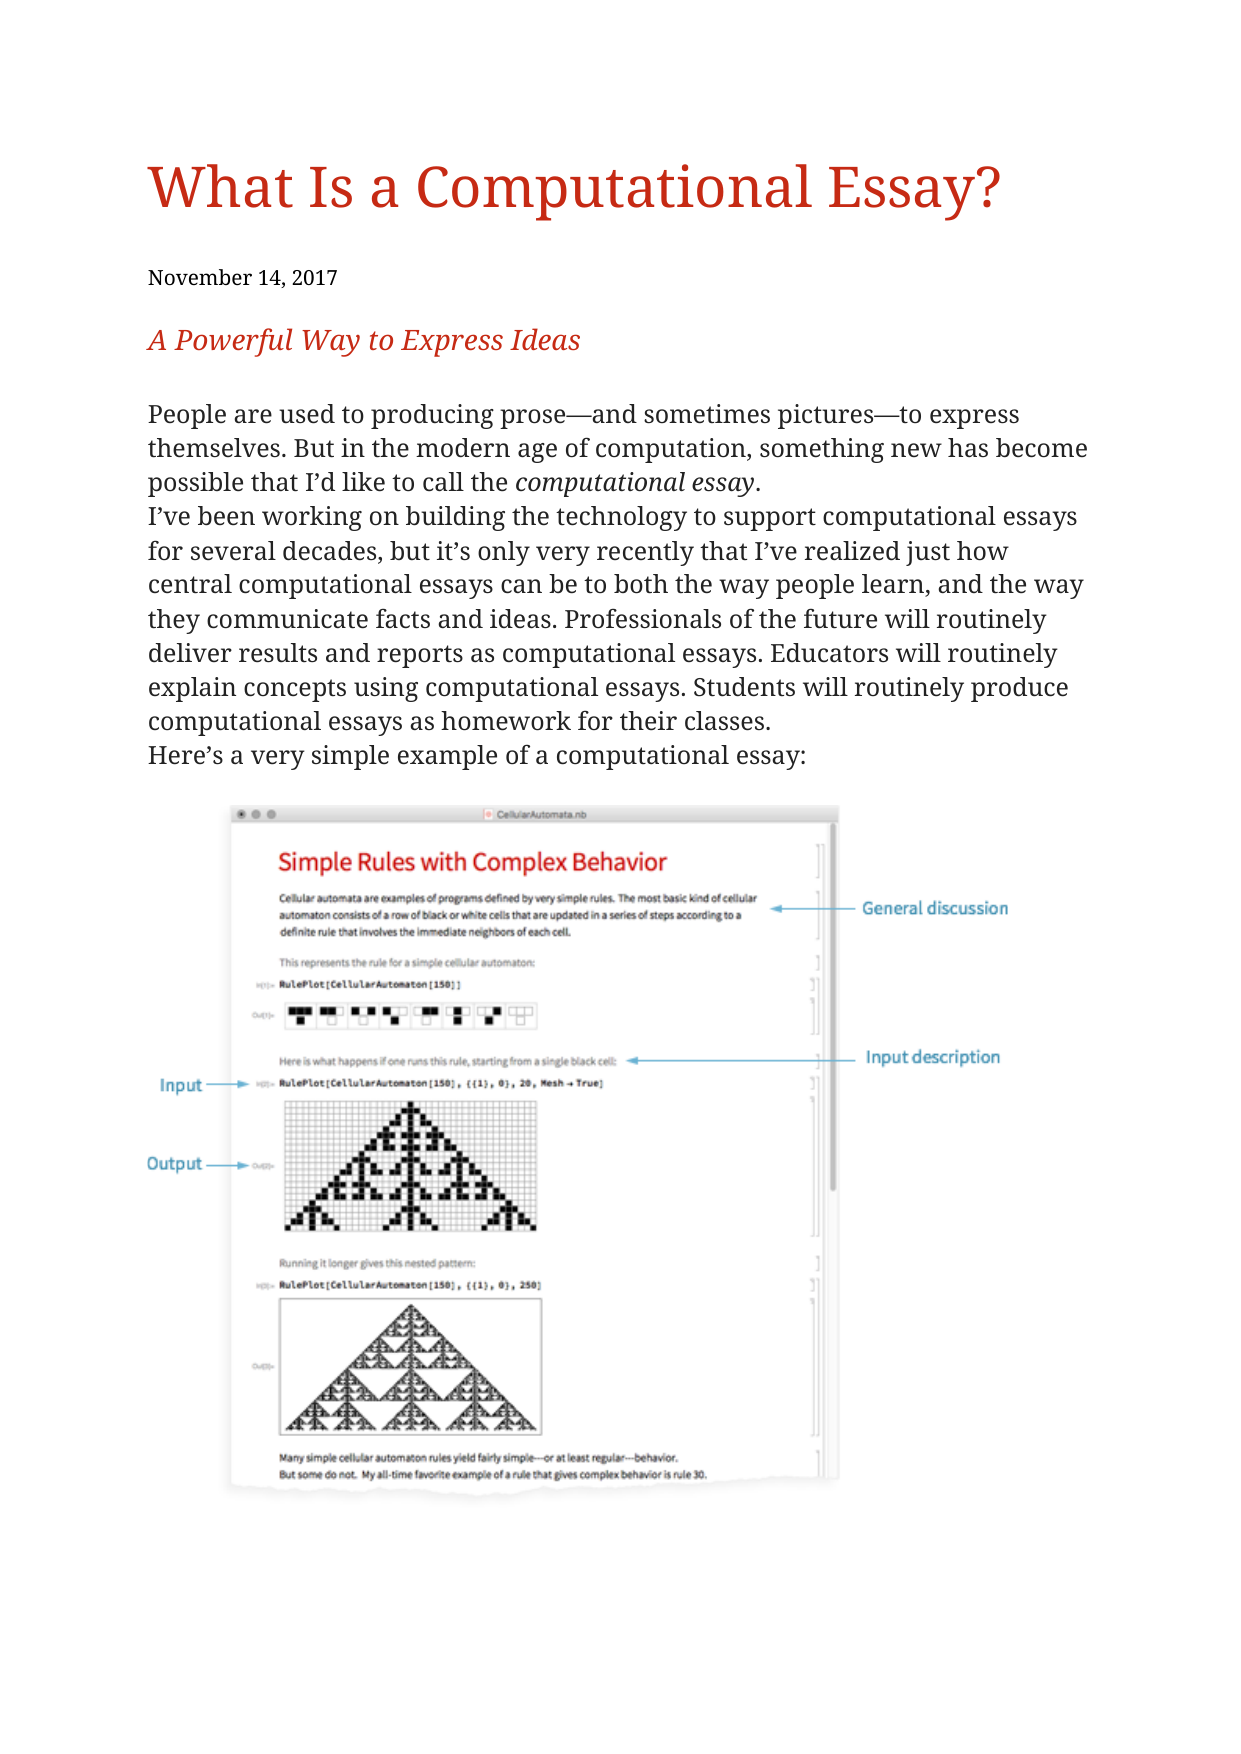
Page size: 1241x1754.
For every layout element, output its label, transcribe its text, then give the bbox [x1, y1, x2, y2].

text People are used to producing prose—and sometimes pictures—to express themselves. But in the modern age of computation, something new has become possible that I’d like to call the computational essay. [148, 397, 1093, 499]
text November 14, 2017 [148, 263, 1093, 292]
text Here’s a very simple example of a computational essay: [148, 737, 1093, 772]
text A Powerful Way to Express Ideas [148, 320, 1093, 358]
text I’ve been working on building the technology to support computational essays for several decades, but it’s only very recently that I’ve realized just how central computational essays can be to both the way people learn, and the way they communicate facts and ideas. Professionals of the future will routinely deliver results and reports as computational essays. Educators will routinely explain concepts using computational essays. Students will routinely produce computational essays as homework for their classes. [148, 499, 1093, 737]
text What Is a Computational Essay? [148, 148, 1093, 224]
picture [147, 805, 1008, 1508]
